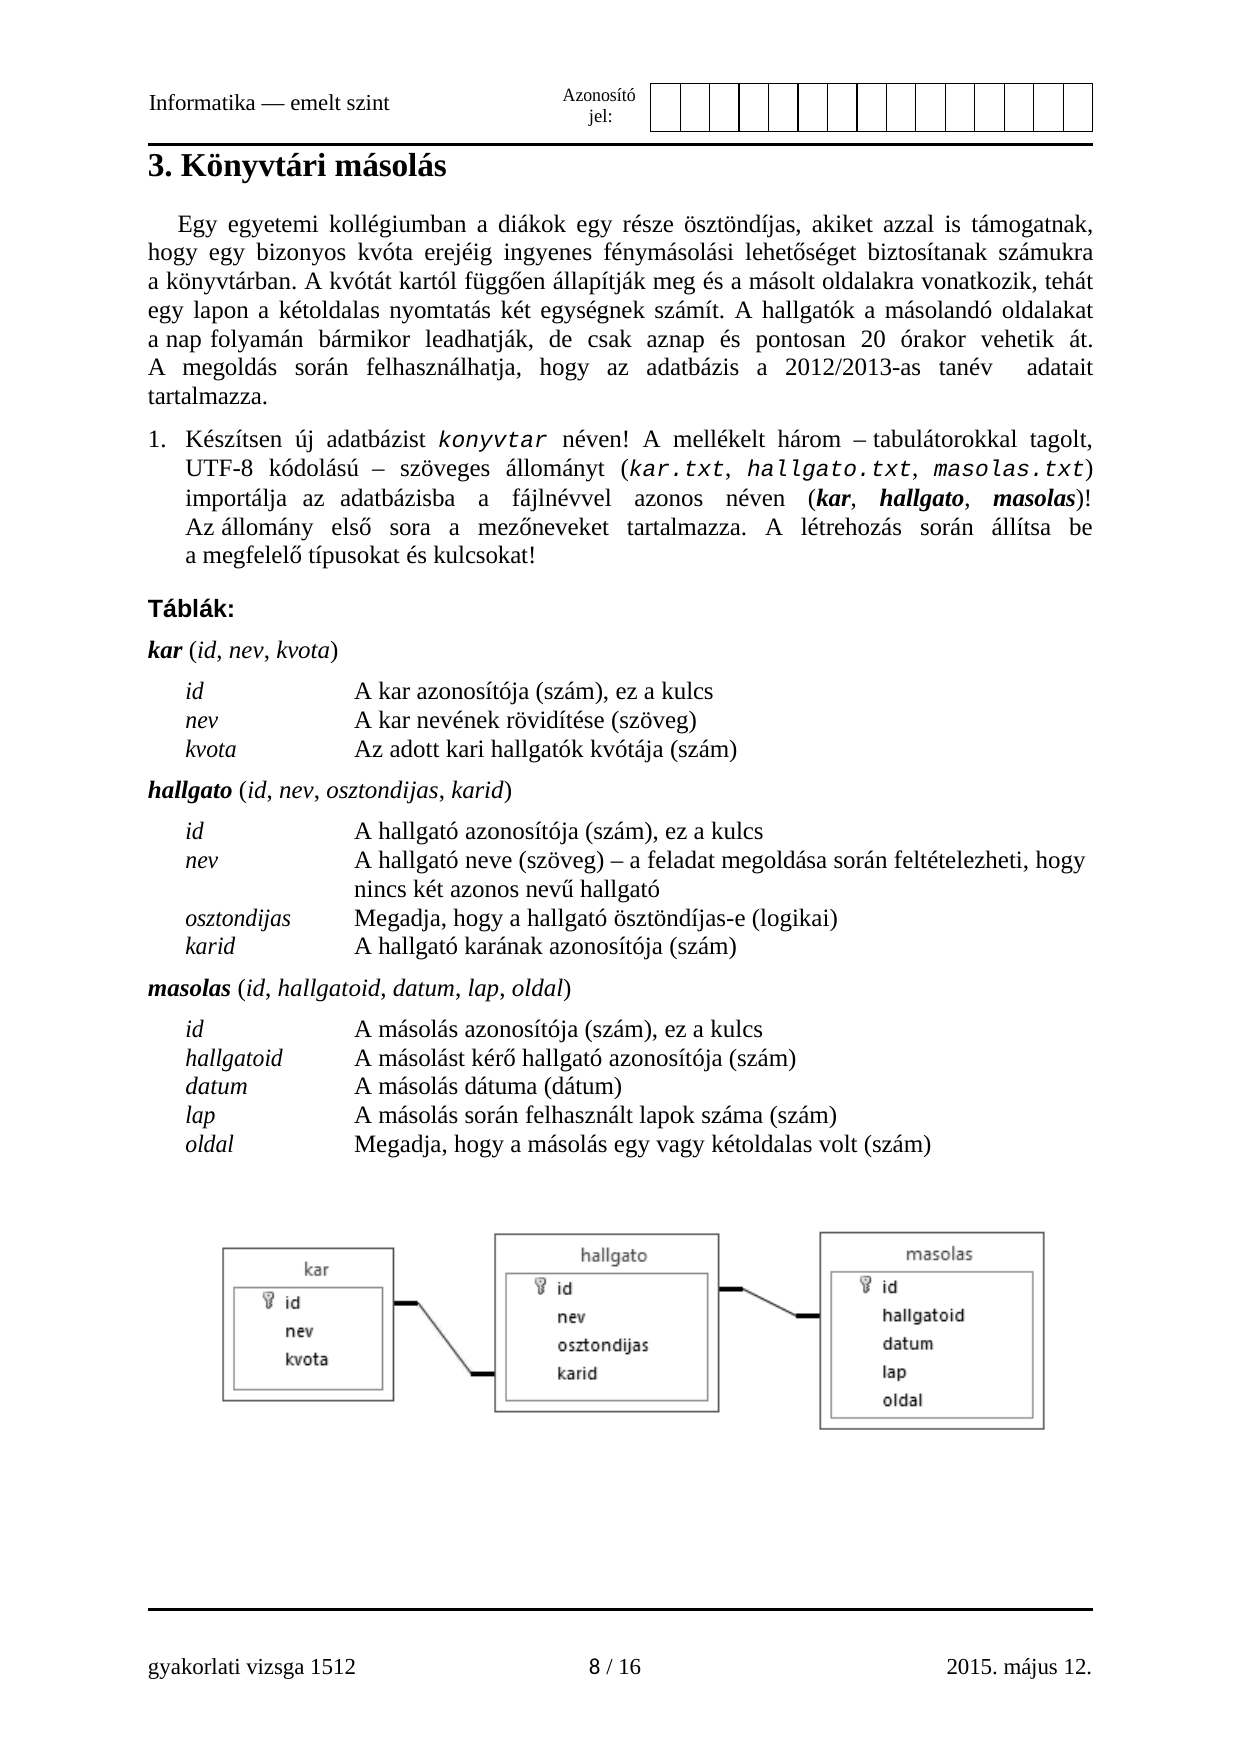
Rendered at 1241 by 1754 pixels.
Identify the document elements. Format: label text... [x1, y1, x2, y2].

subtitle Táblák: [148, 594, 1105, 623]
text lap A másolás során felhasznált lapok száma (szám) [185, 1100, 1105, 1129]
text Egy egyetemi kollégiumban a diákok egy része ösztöndíjas, akiket azzal is támogatnak, hogy egy bizonyos kvóta erejéig ingyenes fénymásolási lehetőséget biztosítanak számukra a könyvtárban. A kvótát kartól függően állapítják meg és a másolt oldalakra vonatkozik, tehát egy lapon a kétoldalas nyomtatás két egységnek számít. A hallgatók a másolandó oldalakat a nap folyamán bármikor leadhatják, de csak aznap és pontosan 20 órakor vehetik át. A megoldás során felhasználhatja, hogy az adatbázis a 2012/2013-as tanév adatait tartalmazza. [148, 209, 1093, 410]
text 3. Könyvtári másolás [148, 146, 1105, 184]
text masolas (id, hallgatoid, datum, lap, oldal) [148, 973, 1105, 1001]
text kvota Az adott kari hallgatók kvótája (szám) [185, 734, 1105, 763]
text kar (id, nev, kvota) [148, 635, 1105, 664]
text id A hallgató azonosítója (szám), ez a kulcs [185, 816, 1105, 845]
text hallgato (id, nev, osztondijas, karid) [148, 775, 1105, 804]
text oldal Megadja, hogy a másolás egy vagy kétoldalas volt (szám) [185, 1129, 1105, 1158]
text nev A hallgató neve (szöveg) – a feladat megoldása során feltételezheti, hogy nincs két azonos nevű hallgató [185, 845, 1087, 903]
text karid A hallgató karának azonosítója (szám) [185, 931, 1105, 960]
text osztondijas Megadja, hogy a hallgató ösztöndíjas-e (logikai) [185, 903, 1105, 931]
picture [196, 1207, 1073, 1452]
list Készítsen új adatbázist konyvtar néven! A mellékelt három – tabulátorokkal tagolt, UTF-8 kódolású – szöveges állományt (kar.txt, hallgato.txt, masolas.txt) importálja az adatbázisba a fájlnévvel azonos néven (kar, hallgato, masolas)! Az állomány első sora a mezőneveket tartalmazza. A létrehozás során állítsa be a megfelelő típusokat és kulcsokat! [148, 423, 1093, 569]
text id A másolás azonosítója (szám), ez a kulcs hallgatoid A másolást kérő hallgató azonosítója (szám) datum A másolás dátuma (dátum) [185, 1014, 798, 1100]
text id A kar azonosítója (szám), ez a kulcs [185, 676, 1105, 705]
text nev A kar nevének rövidítése (szöveg) [185, 705, 1105, 734]
